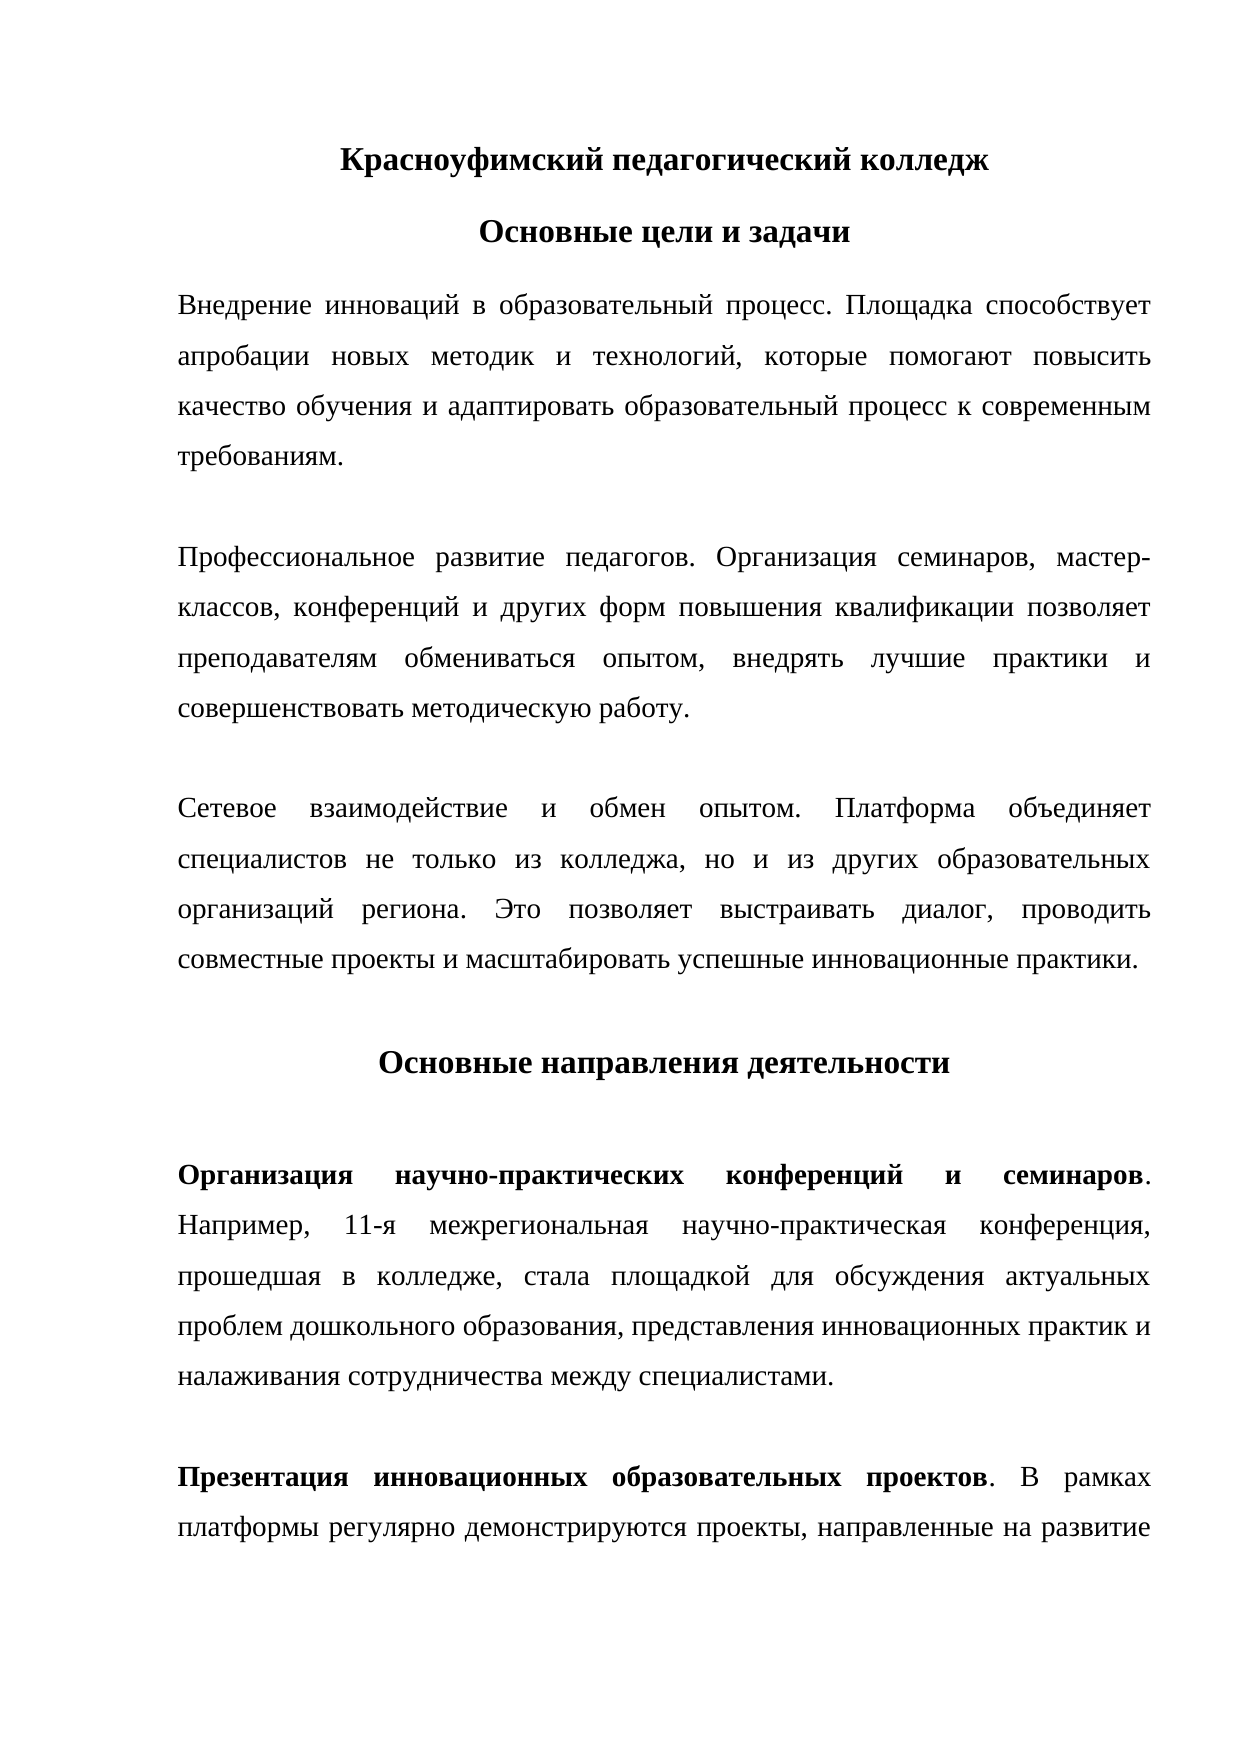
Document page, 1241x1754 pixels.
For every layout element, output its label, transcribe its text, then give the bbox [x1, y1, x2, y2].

subtitle Красноуфимский педагогический колледж [177, 139, 1152, 177]
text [177, 1459, 1152, 1543]
text Основные цели и задачи [177, 211, 1152, 249]
text Основные направления деятельности [177, 1042, 1152, 1081]
text Профессиональное развитие педагогов. Организация семинаров, мастер-классов, конференций и других форм повышения квалификации позволяет преподавателям обмениваться опытом, внедрять лучшие практики и совершенствовать методическую работу. [177, 539, 1152, 723]
text Организация научно-практических конференций и семинаров. Например, 11-я межрегиональная научно-практическая конференция, прошедшая в колледже, стала площадкой для обсуждения актуальных проблем дошкольного образования, представления инновационных практик и налаживания сотрудничества между специалистами. [177, 1157, 1152, 1392]
text Сетевое взаимодействие и обмен опытом. Платформа объединяет специалистов не только из колледжа, но и из других образовательных организаций региона. Это позволяет выстраивать диалог, проводить совместные проекты и масштабировать успешные инновационные практики. [177, 791, 1152, 975]
text Внедрение инноваций в образовательный процесс. Площадка способствует апробации новых методик и технологий, которые помогают повысить качество обучения и адаптировать образовательный процесс к современным требованиям. [177, 287, 1152, 472]
